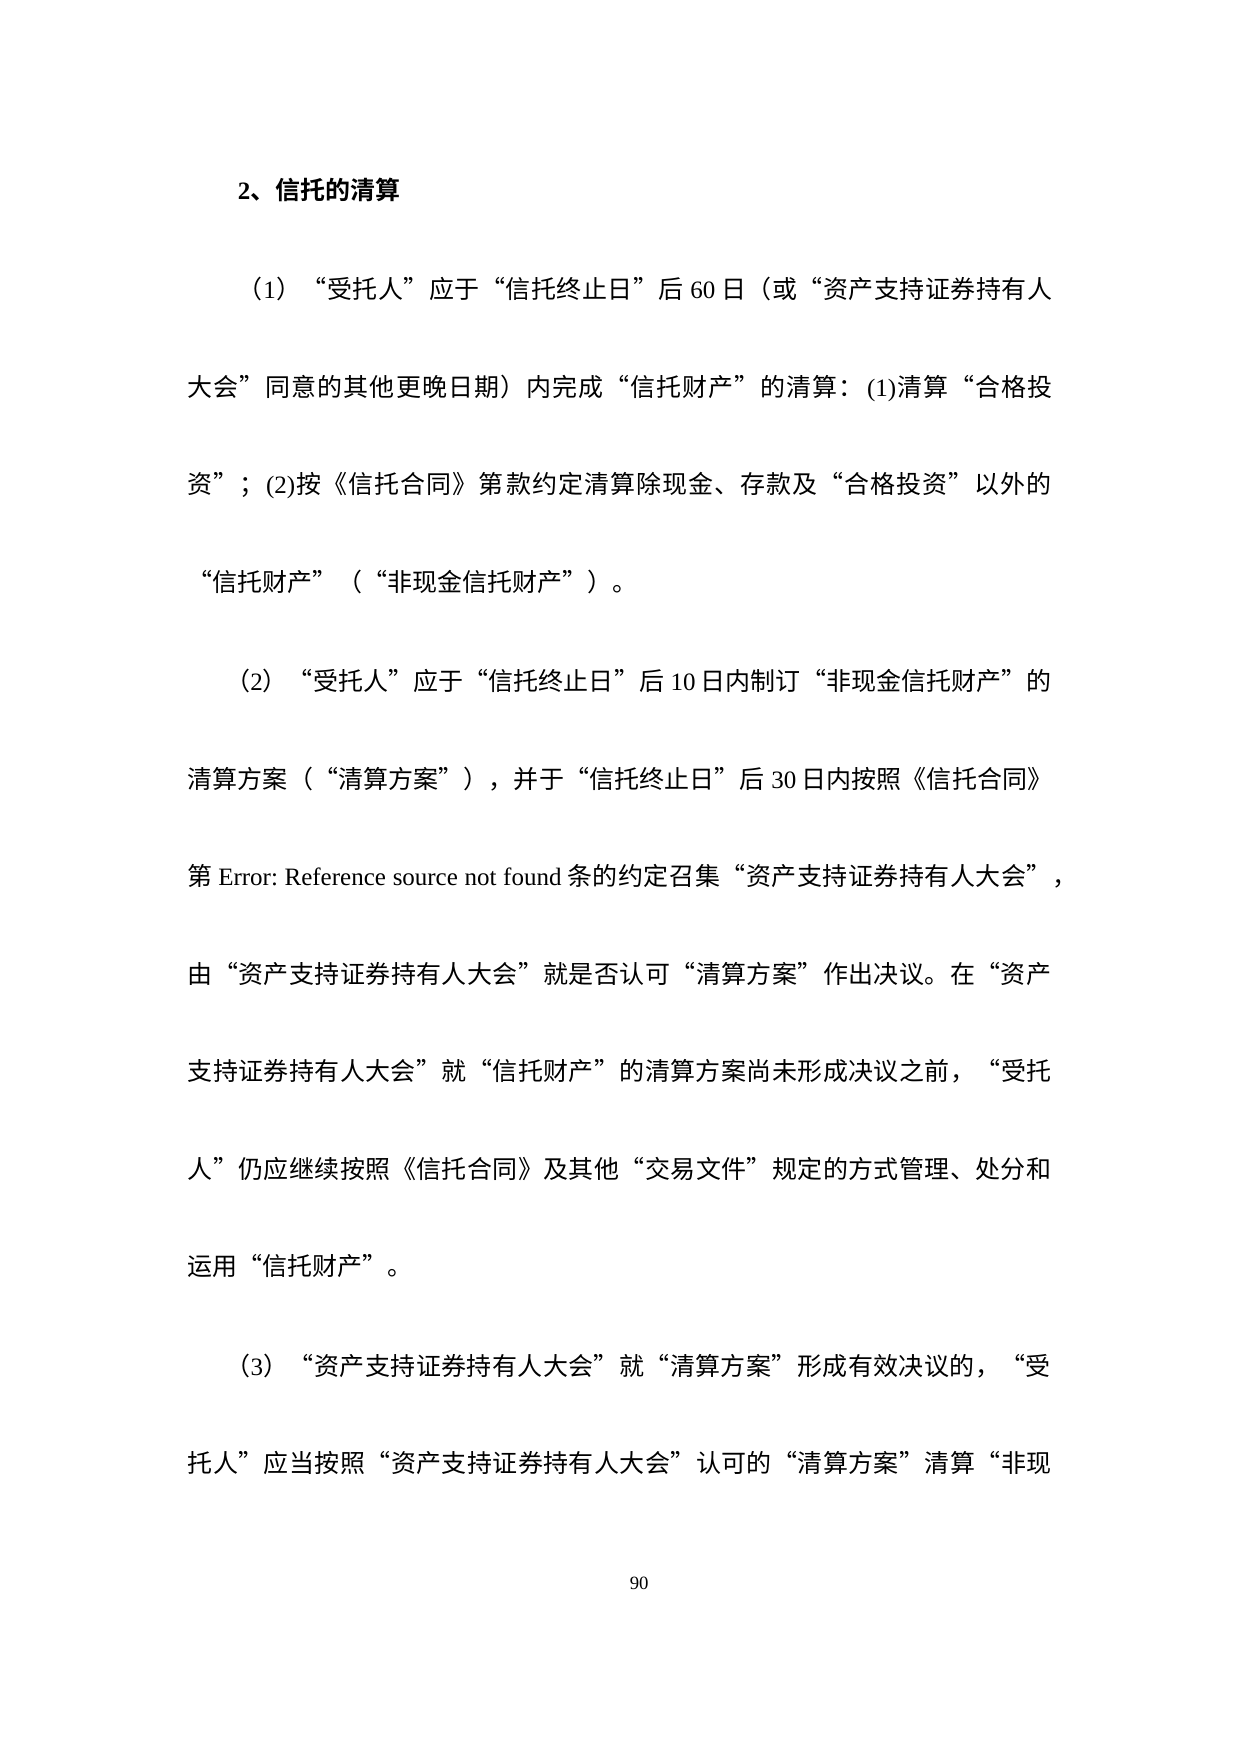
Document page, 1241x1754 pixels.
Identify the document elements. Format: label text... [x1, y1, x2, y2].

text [187, 1332, 1053, 1494]
text 2、信托的清算 [187, 156, 1053, 221]
text （1）“受托人”应于“信托终止日”后60日（或“资产支持证券持有人大会”同意的其他更晚日期）内完成“信托财产”的清算：(1)清算“合格投资”；(2)按《信托合同》第10.2.3款约定清算除现金、存款及“合格投资”以外的“信托财产”（“非现金信托财产”）。 [187, 255, 1053, 613]
